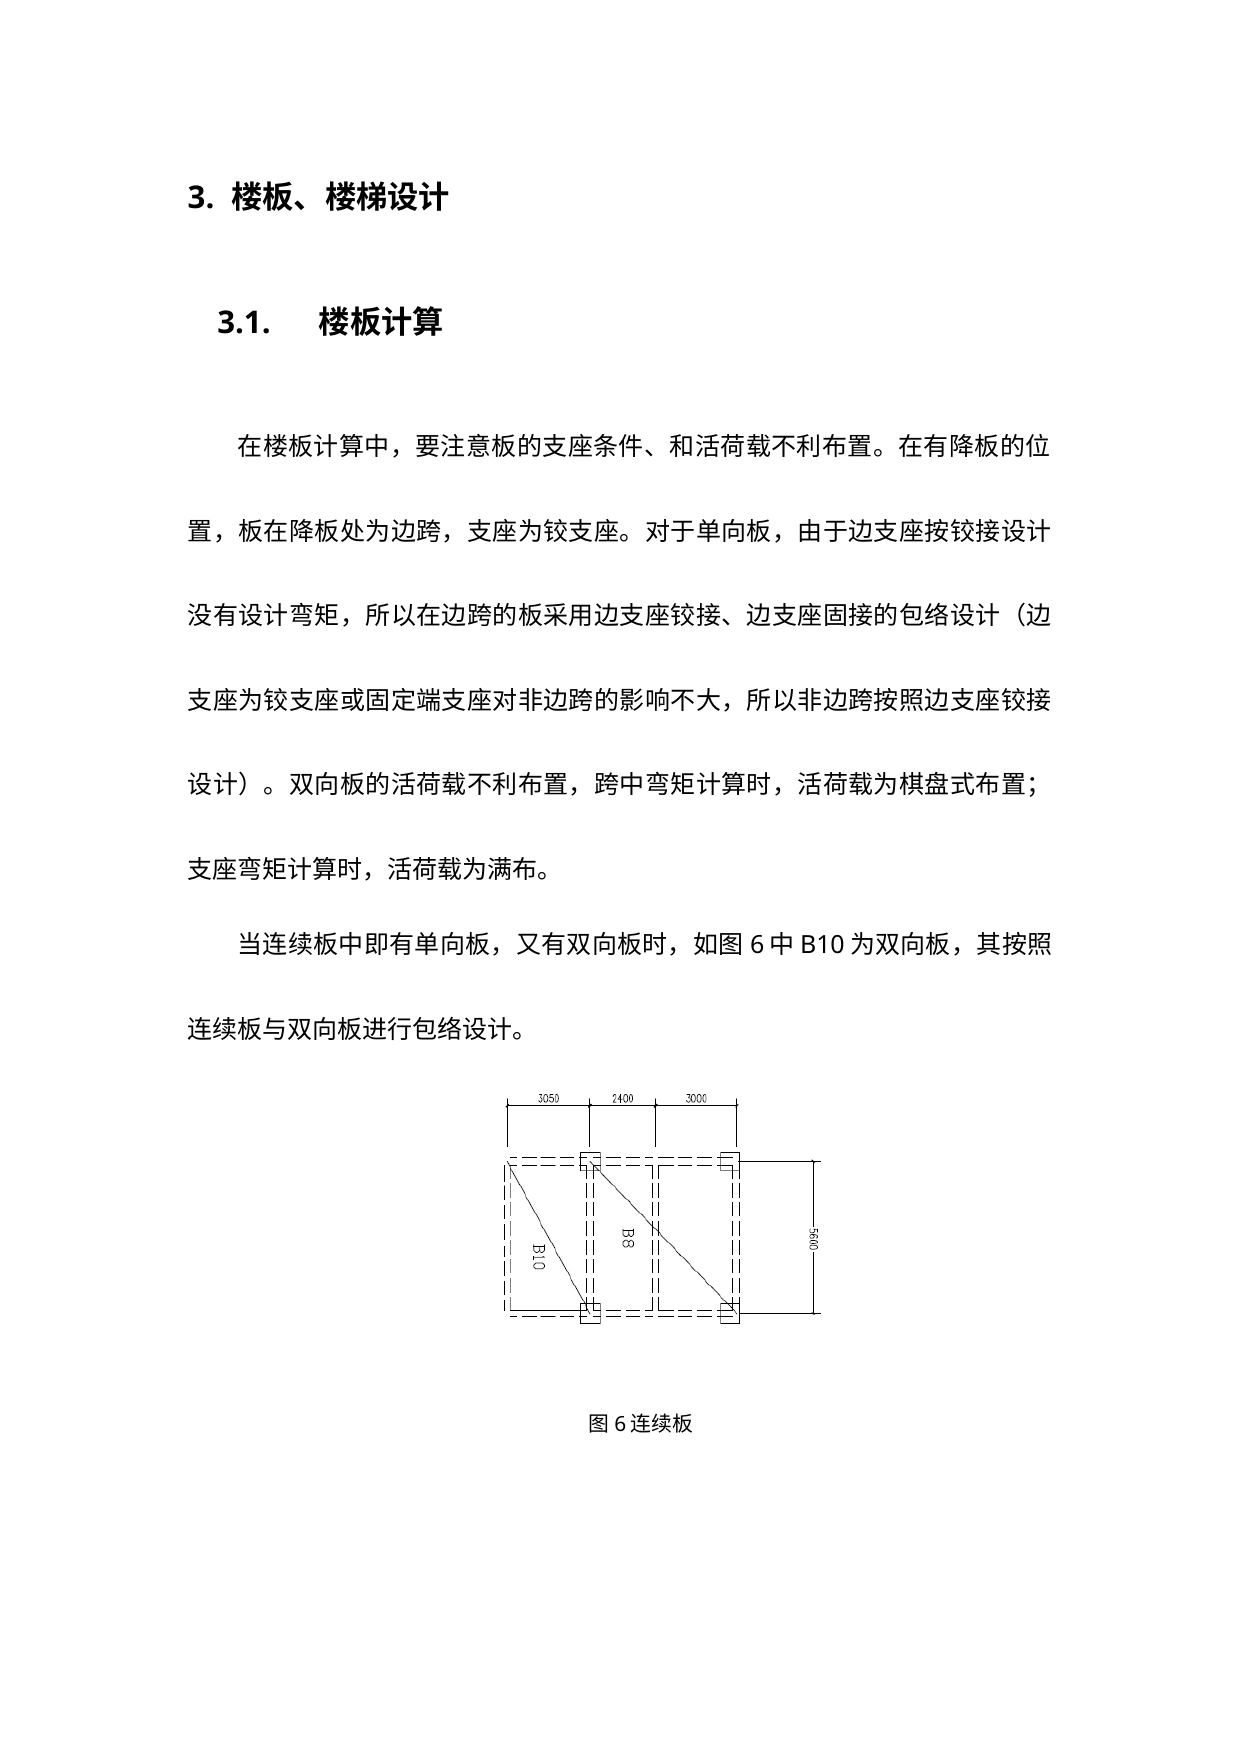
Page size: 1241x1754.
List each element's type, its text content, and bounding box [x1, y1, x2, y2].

subtitle 楼板计算 [217, 287, 1053, 352]
subtitle 楼板、楼梯设计 [187, 162, 1053, 227]
text 图 6 连续板 [187, 1406, 1053, 1439]
text 在楼板计算中，要注意板的支座条件、和活荷载不利布置。在有降板的位置，板在降板处为边跨，支座为铰支座。对于单向板，由于边支座按铰接设计没有设计弯矩，所以在边跨的板采用边支座铰接、边支座固接的包络设计（边支座为铰支座或固定端支座对非边跨的影响不大，所以非边跨按照边支座铰接设计）。双向板的活荷载不利布置，跨中弯矩计算时，活荷载为棋盘式布置；支座弯矩计算时，活荷载为满布。 [187, 412, 1053, 900]
text 当连续板中即有单向板，又有双向板时，如图6中B10为双向板，其按照连续板与双向板进行包络设计。 [187, 911, 1053, 1060]
